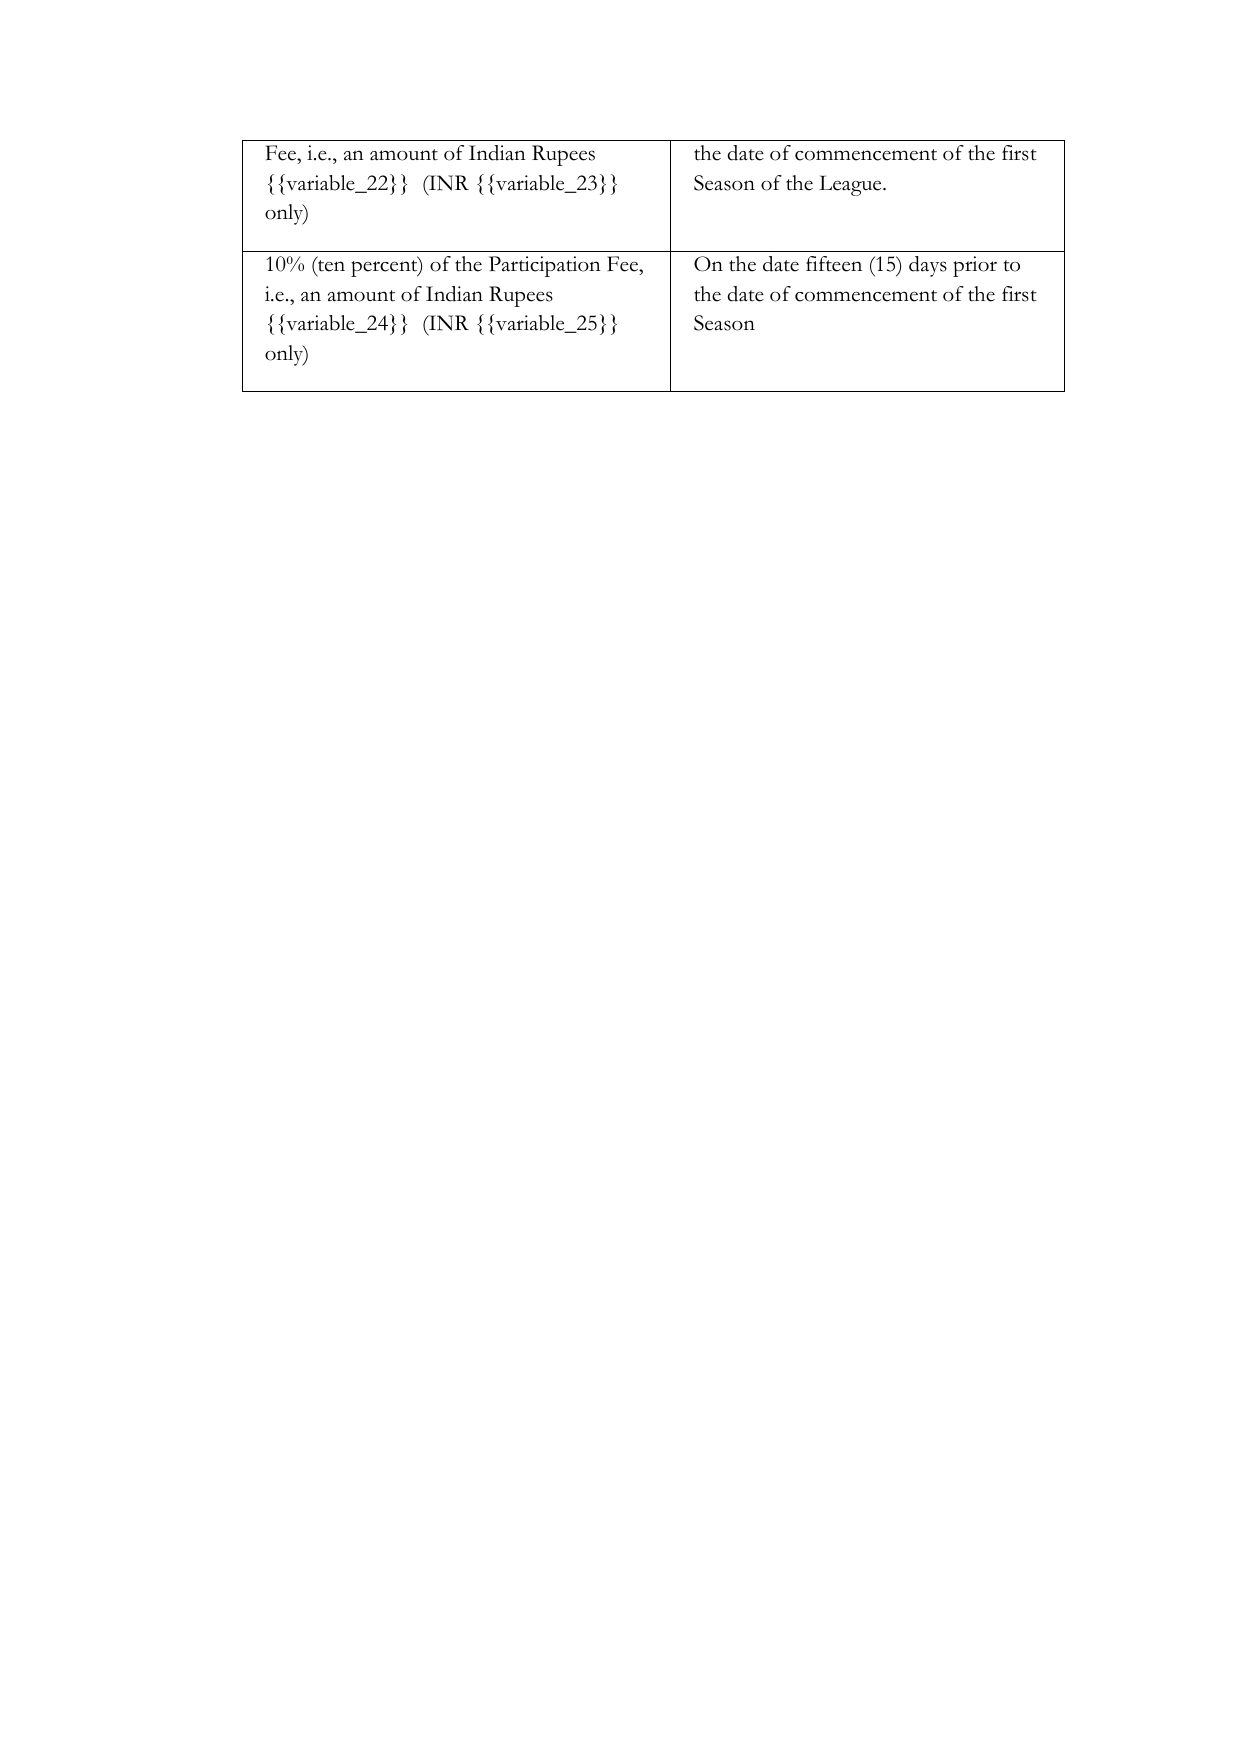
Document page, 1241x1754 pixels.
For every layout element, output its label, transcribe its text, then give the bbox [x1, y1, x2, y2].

table_cell On the date fifteen (15) days prior to the date of commencement of the first Season [671, 252, 1064, 391]
table_cell 10% (ten percent) of the Participation Fee, i.e., an amount of Indian Rupees {{variable_24}} (INR {{variable_25}} only) [243, 252, 670, 391]
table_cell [671, 141, 1064, 251]
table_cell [243, 141, 670, 251]
